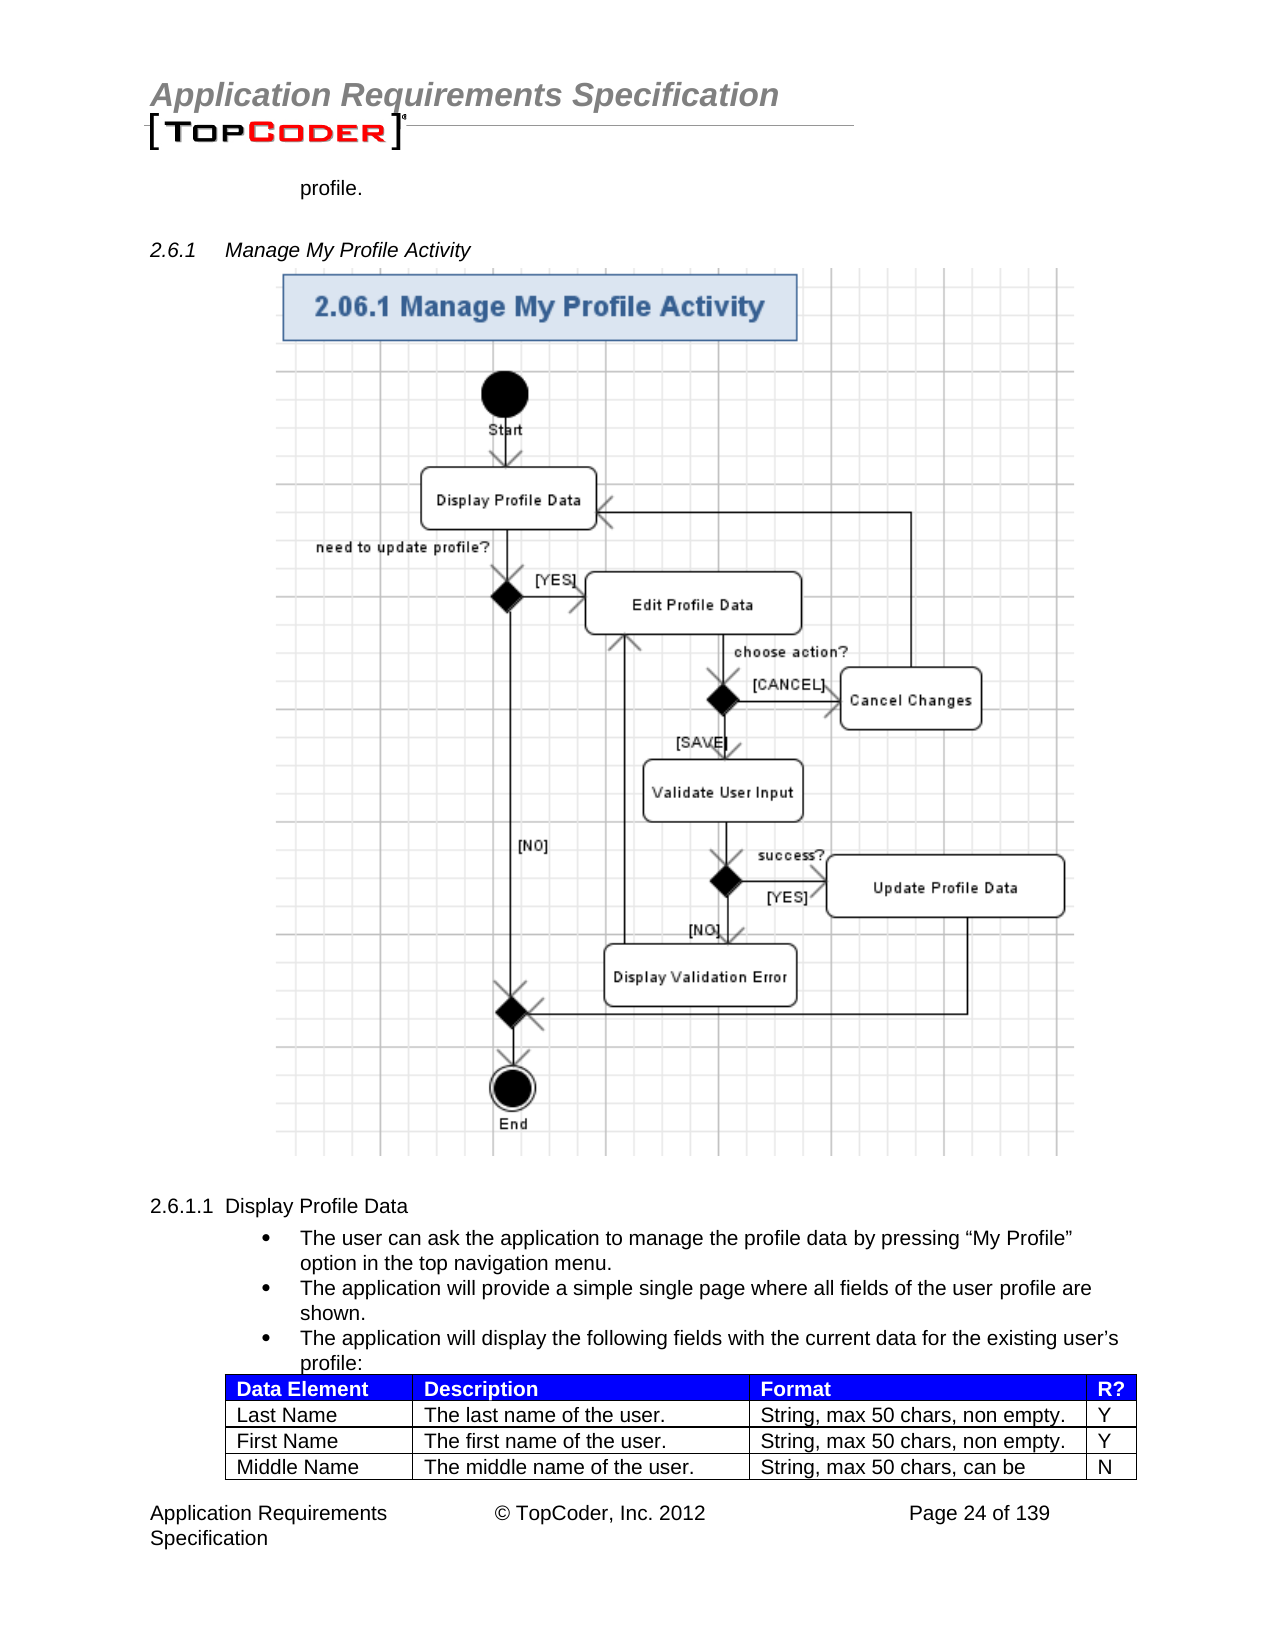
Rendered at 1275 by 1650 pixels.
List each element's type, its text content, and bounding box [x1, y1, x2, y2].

table_cell The last name of the user. [413, 1401, 749, 1426]
table_cell String, max 50 chars, can be empty. [750, 1454, 1086, 1478]
table_header Format [750, 1375, 1086, 1400]
picture [275, 268, 1075, 1156]
table_cell String, max 50 chars, non empty. [750, 1401, 1086, 1426]
subtitle Display Profile Data [150, 1193, 1125, 1218]
table_cell The middle name of the user. [413, 1454, 749, 1478]
table_cell Y [1087, 1428, 1136, 1452]
table_header Description [413, 1375, 749, 1400]
subtitle Manage My Profile Activity [150, 237, 1125, 262]
list The user can ask the application to manage the profile data by pressing “My Profile” option in the top navigation menu. [262, 1224, 1125, 1274]
table_cell The first name of the user. [413, 1428, 749, 1452]
table_cell N [1087, 1454, 1136, 1478]
table_cell Middle Name [226, 1454, 412, 1478]
table_cell Last Name [226, 1401, 412, 1426]
list Post-conditions: the application displayed the user profile and the user updated his/her profile. [262, 174, 1125, 199]
table_cell String, max 50 chars, non empty. [750, 1428, 1086, 1452]
list The application will provide a simple single page where all fields of the user profile are shown. [262, 1274, 1125, 1324]
picture [150, 113, 407, 150]
table_cell First Name [226, 1428, 412, 1452]
table_header R? [1087, 1375, 1136, 1400]
table_cell Y [1087, 1401, 1136, 1426]
list The application will display the following fields with the current data for the existing user’s profile: [262, 1324, 1125, 1374]
table_header Data Element [226, 1375, 412, 1400]
